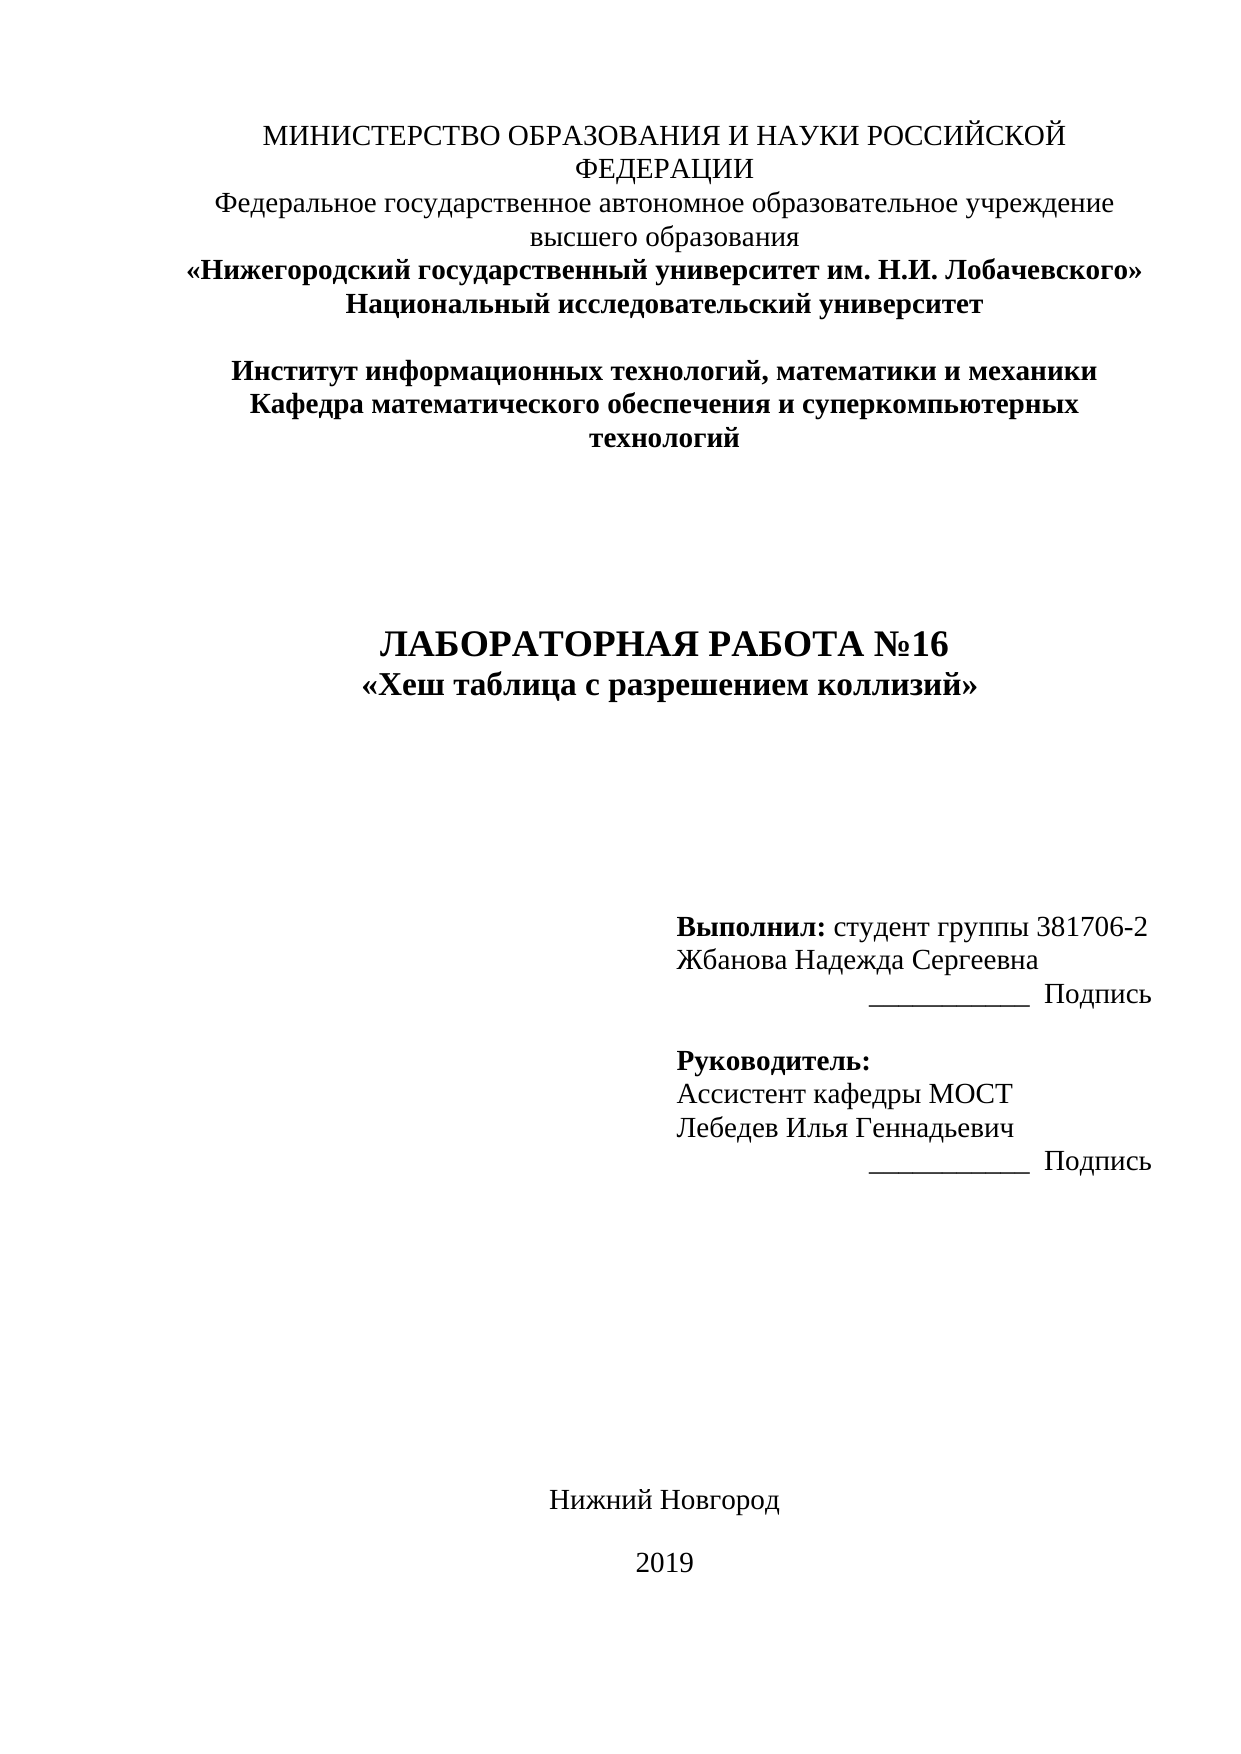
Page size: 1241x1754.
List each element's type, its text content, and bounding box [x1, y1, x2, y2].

text ___________ Подпись [620, 1143, 1152, 1177]
text «Нижегородский государственный университет им. Н.И. Лобачевского» [177, 252, 1152, 286]
text высшего образования [177, 219, 1152, 252]
text Федеральное государственное автономное образовательное учреждение [177, 185, 1152, 219]
text Национальный исследовательский университет [177, 286, 1152, 319]
text «Хеш таблица с разрешением коллизий» [177, 664, 378, 703]
text Руководитель: [620, 1043, 1152, 1076]
text ___________ Подпись [620, 976, 1152, 1009]
text 2019 [177, 1545, 1152, 1579]
text Жбанова Надежда Сергеевна [620, 942, 1152, 976]
text Ассистент кафедры МОСТ [620, 1076, 1152, 1110]
text Кафедра математического обеспечения и суперкомпьютерных технологий [177, 386, 1152, 453]
text МИНИСТЕРСТВО ОБРАЗОВАНИЯ И НАУКИ РОССИЙСКОЙ ФЕДЕРАЦИИ [177, 118, 1152, 185]
text Выполнил: студент группы 381706-2 [620, 909, 1152, 942]
text Лебедев Илья Геннадьевич [620, 1110, 1152, 1143]
text Институт информационных технологий, математики и механики [177, 353, 1152, 386]
text «Хеш таблица с разрешением коллизий» [961, 664, 1152, 703]
text Нижний Новгород [177, 1482, 1152, 1516]
text ЛАБОРАТОРНАЯ РАБОТА №16 [177, 621, 1152, 664]
